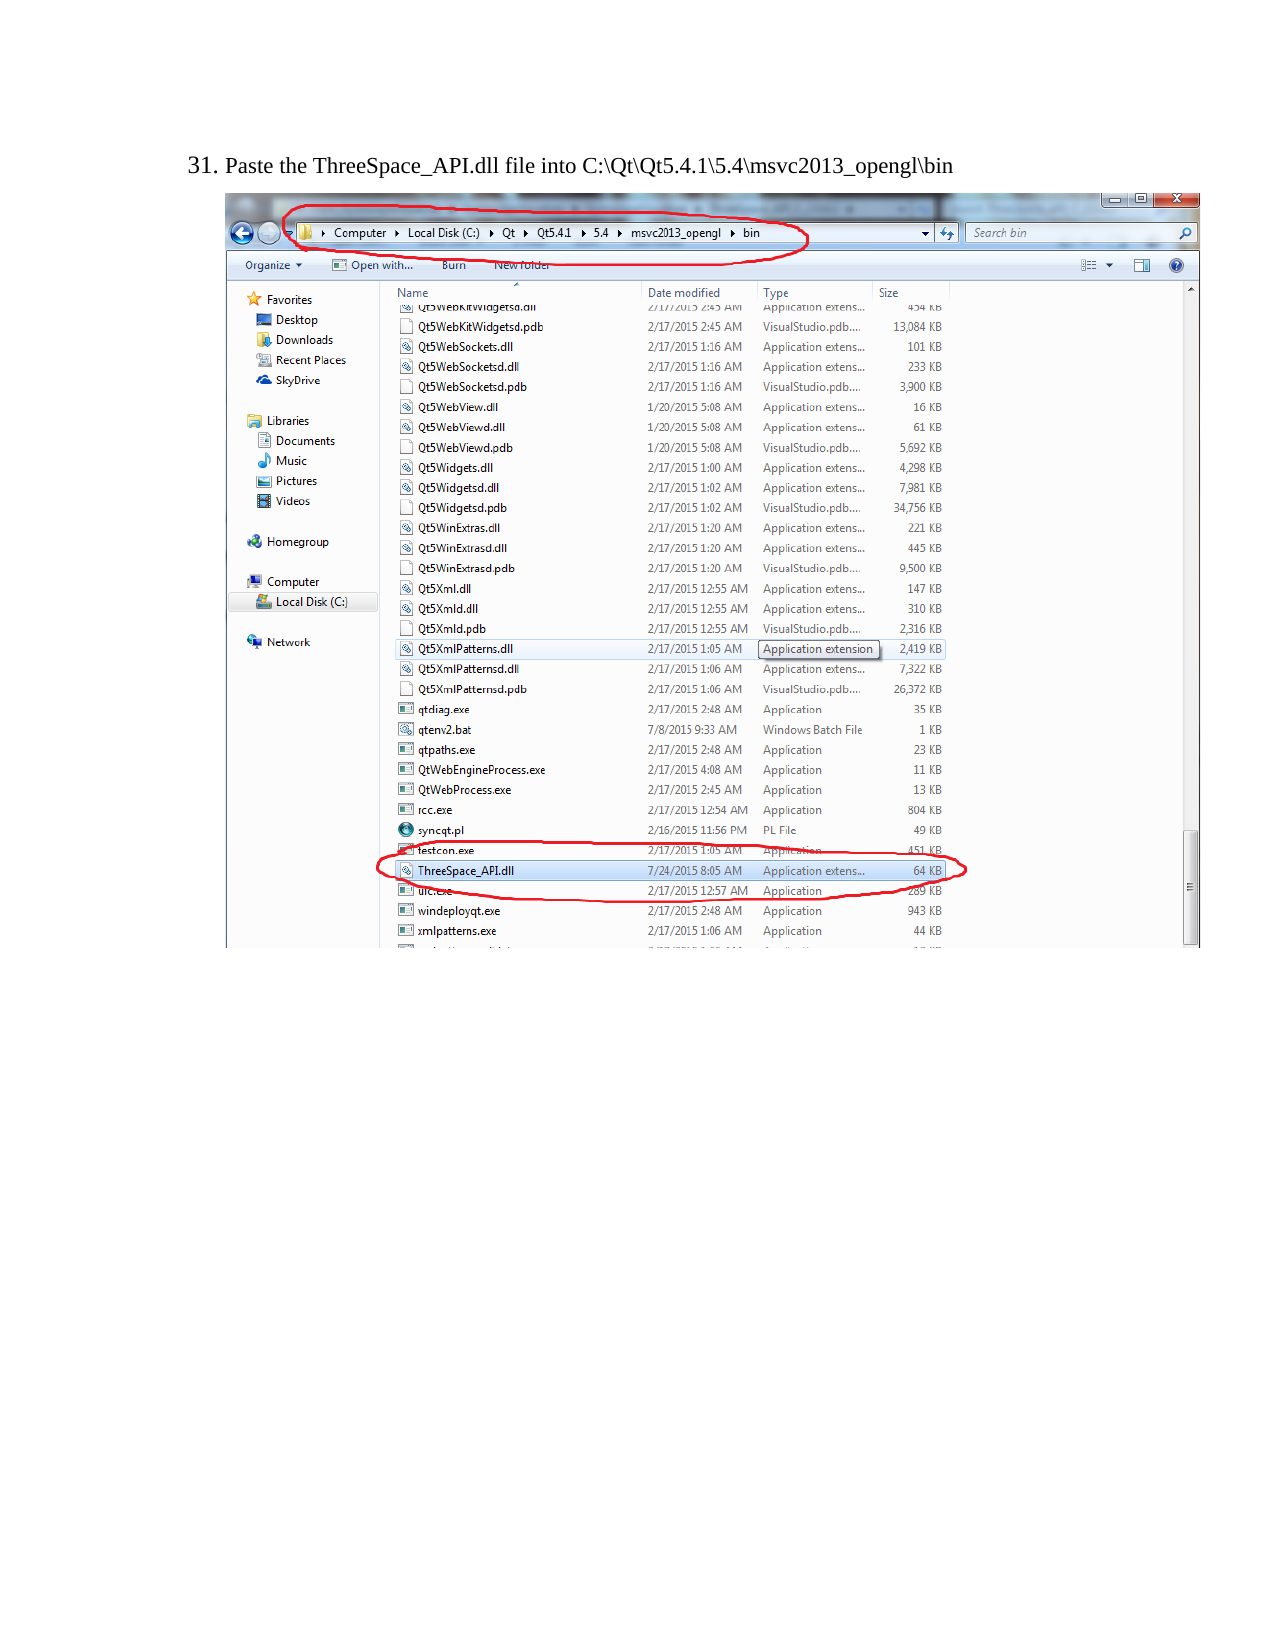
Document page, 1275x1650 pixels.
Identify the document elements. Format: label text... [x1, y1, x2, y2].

picture [225, 193, 1200, 948]
